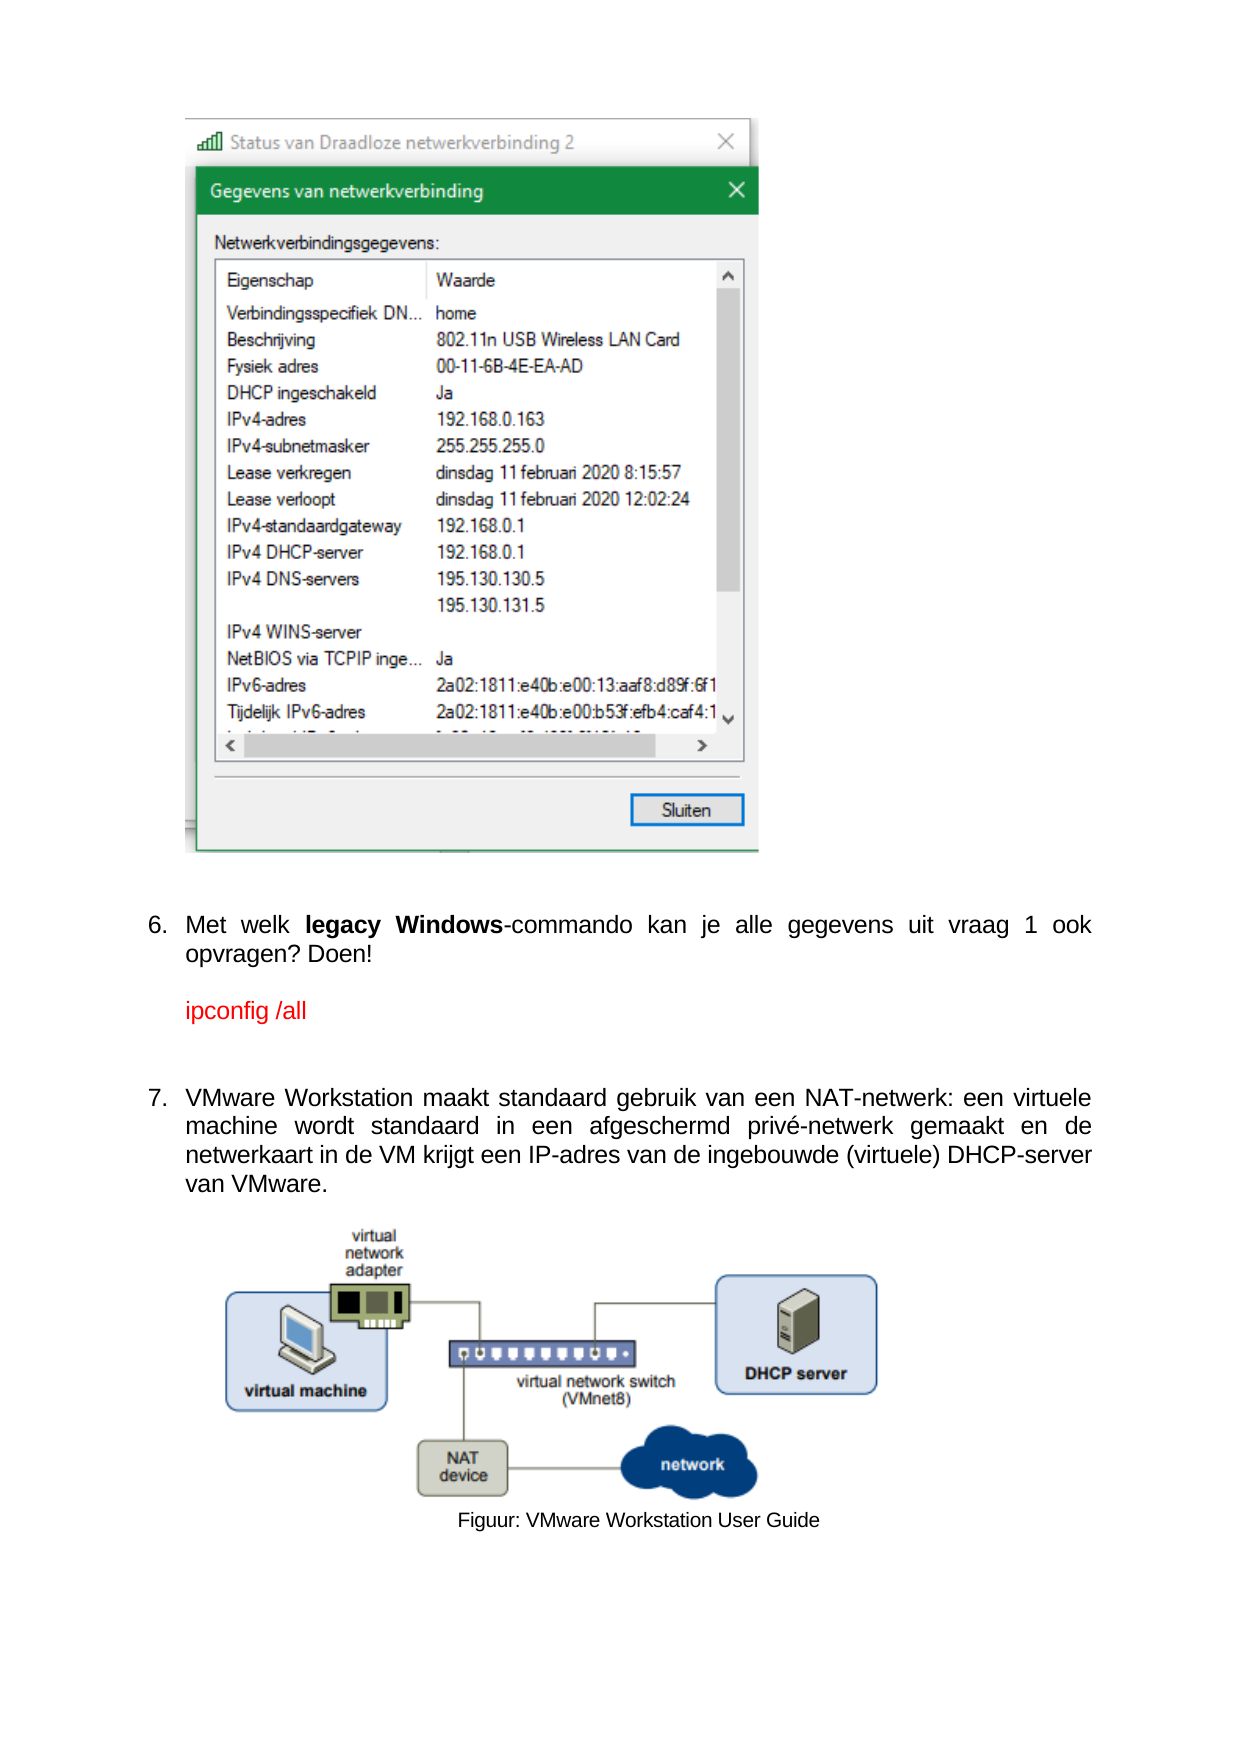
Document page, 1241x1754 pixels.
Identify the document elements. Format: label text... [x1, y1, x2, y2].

list Met welk legacy Windows-commando kan je alle gegevens uit vraag 1 ook opvragen? Doen! [148, 910, 1092, 967]
picture [185, 118, 759, 853]
list Figuur: VMware Workstation User Guide [185, 1507, 1092, 1531]
picture [185, 1226, 912, 1508]
list VMware Workstation maakt standaard gebruik van een NAT-netwerk: een virtuele machine wordt standaard in een afgeschermd privé-netwerk gemaakt en de netwerkaart in de VM krijgt een IP-adres van de ingebouwde (virtuele) DHCP-server van VMware. [148, 1082, 1092, 1197]
text ipconfig /all [185, 996, 1092, 1025]
